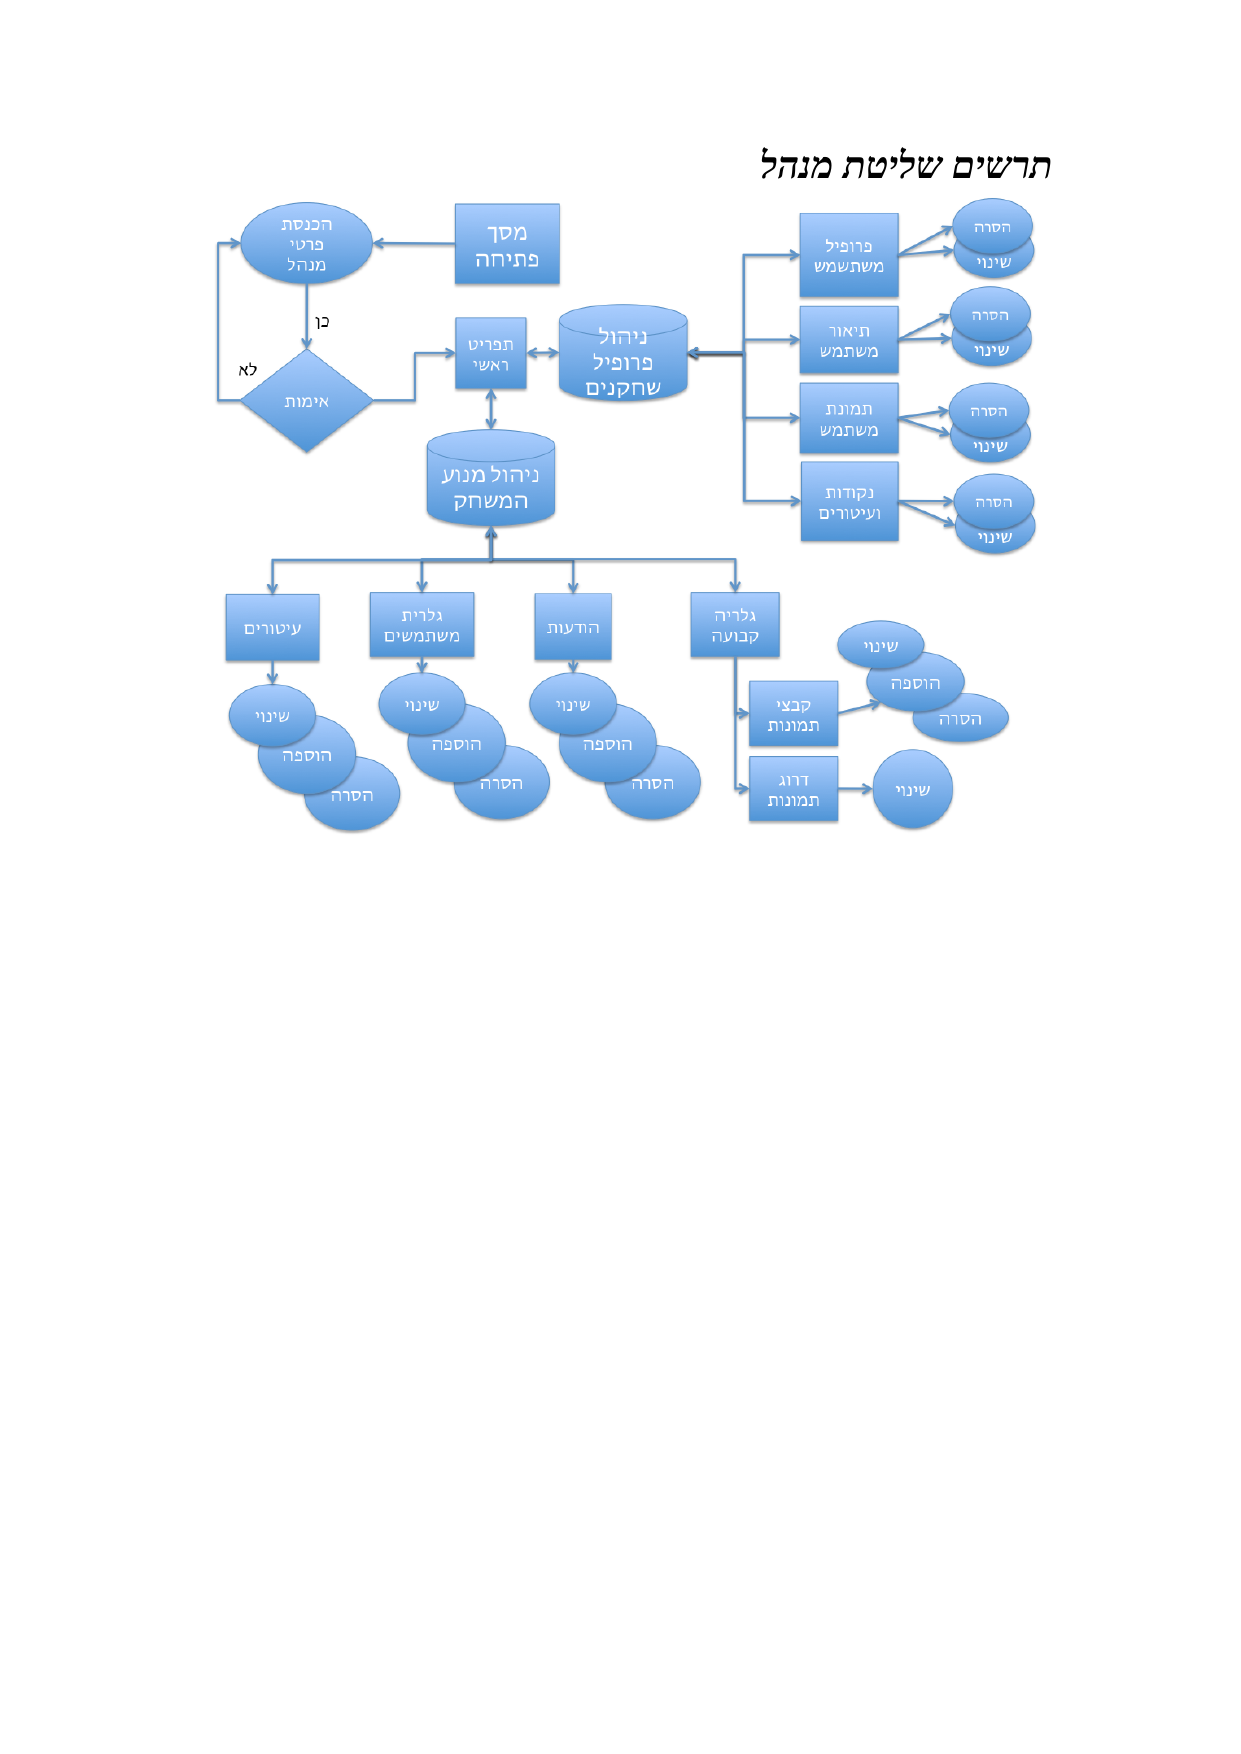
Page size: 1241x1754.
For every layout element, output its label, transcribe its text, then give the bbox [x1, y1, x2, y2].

picture [188, 192, 1053, 838]
subtitle תרשים שליטת מנהל [187, 143, 1053, 186]
